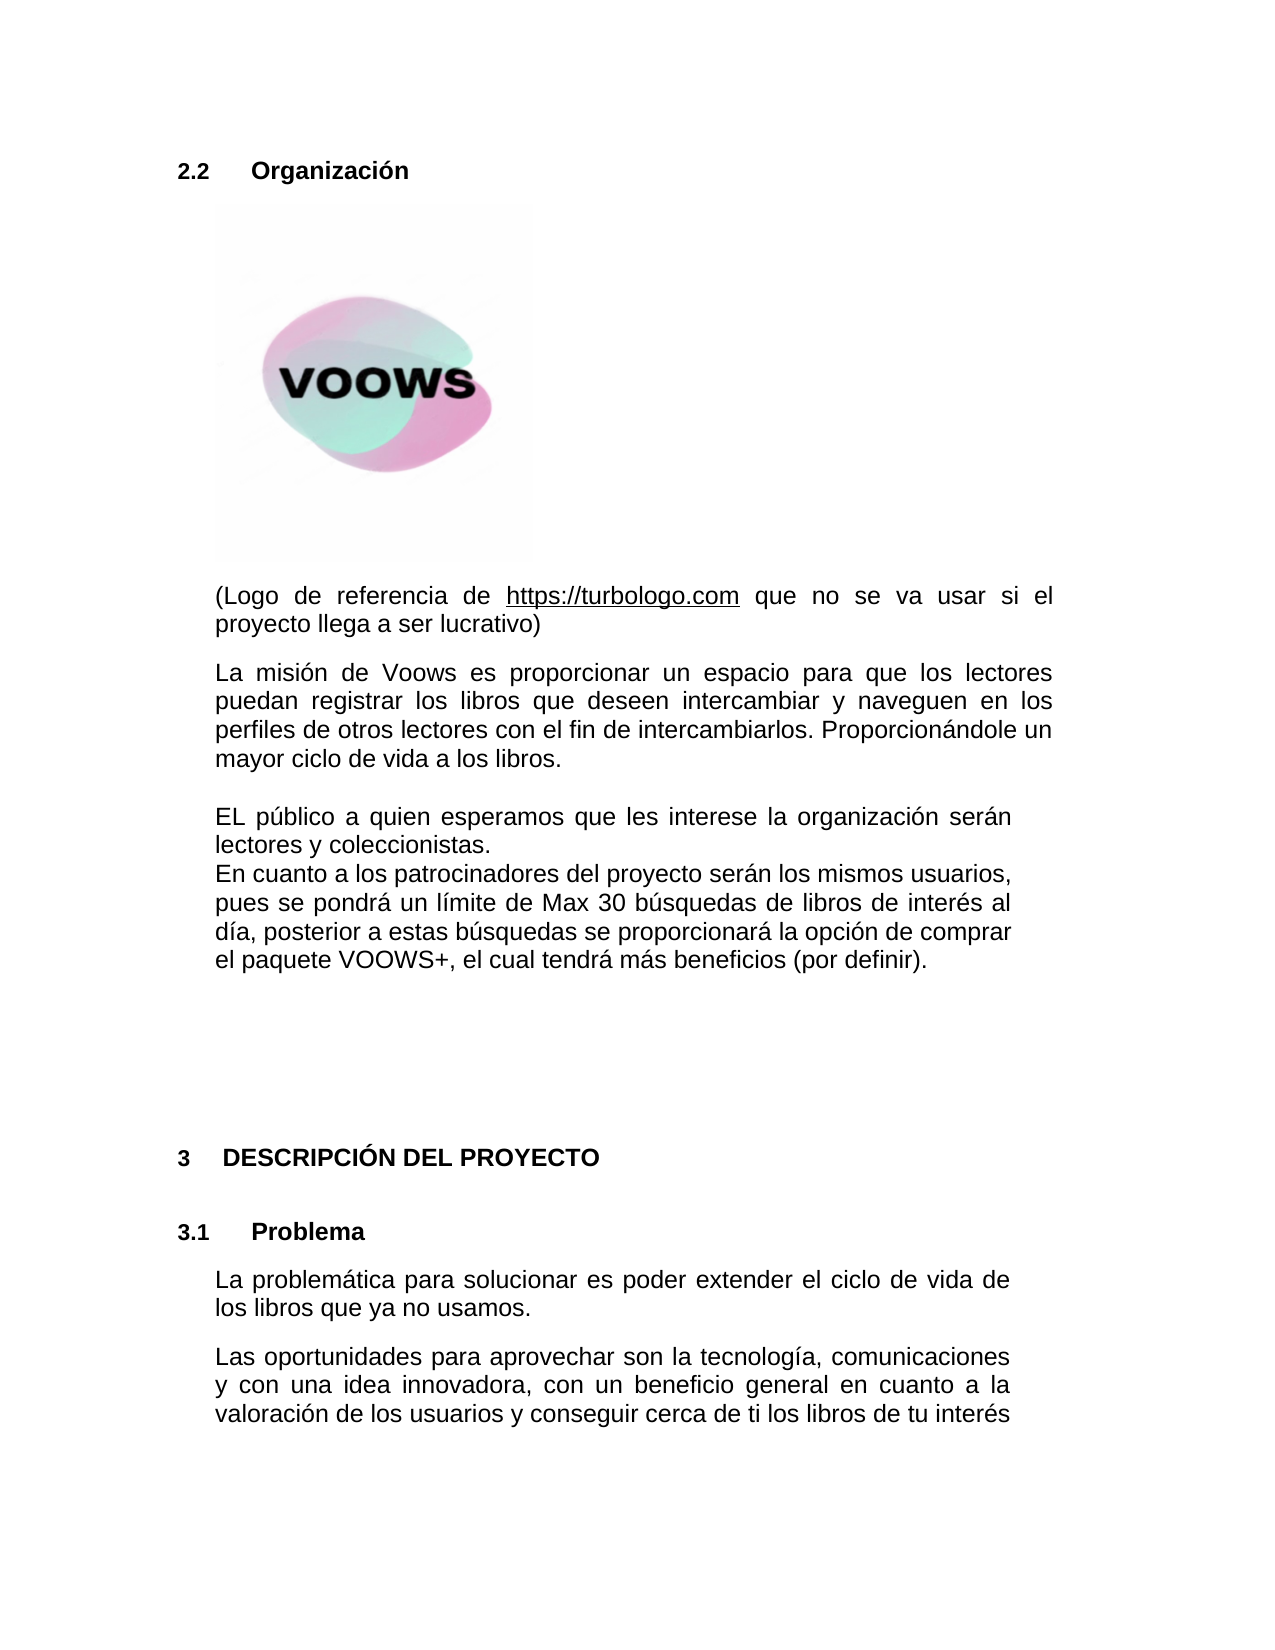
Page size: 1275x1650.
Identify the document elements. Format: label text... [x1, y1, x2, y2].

text En cuanto a los patrocinadores del proyecto serán los mismos usuarios, pues se pondrá un límite de Max 30 búsquedas de libros de interés al día, posterior a estas búsquedas se proporcionará la opción de comprar el paquete VOOWS+, el cual tendrá más beneficios (por definir). [215, 859, 1013, 974]
list Problema [177, 1216, 1096, 1245]
text (Logo de referencia de https://turbologo.com que no se va usar si el proyecto llega a ser lucrativo) [215, 581, 1054, 638]
picture [215, 204, 534, 562]
text La problemática para solucionar es poder extender el ciclo de vida de los libros que ya no usamos. [215, 1265, 1012, 1322]
subtitle Organización [177, 156, 1096, 185]
subtitle DESCRIPCIÓN DEL PROYECTO [177, 1143, 1096, 1172]
text La misión de Voows es proporcionar un espacio para que los lectores puedan registrar los libros que deseen intercambiar y naveguen en los perfiles de otros lectores con el fin de intercambiarlos. Proporcionándole un mayor ciclo de vida a los libros. [215, 658, 1054, 773]
text EL público a quien esperamos que les interese la organización serán lectores y coleccionistas. [215, 802, 1013, 859]
